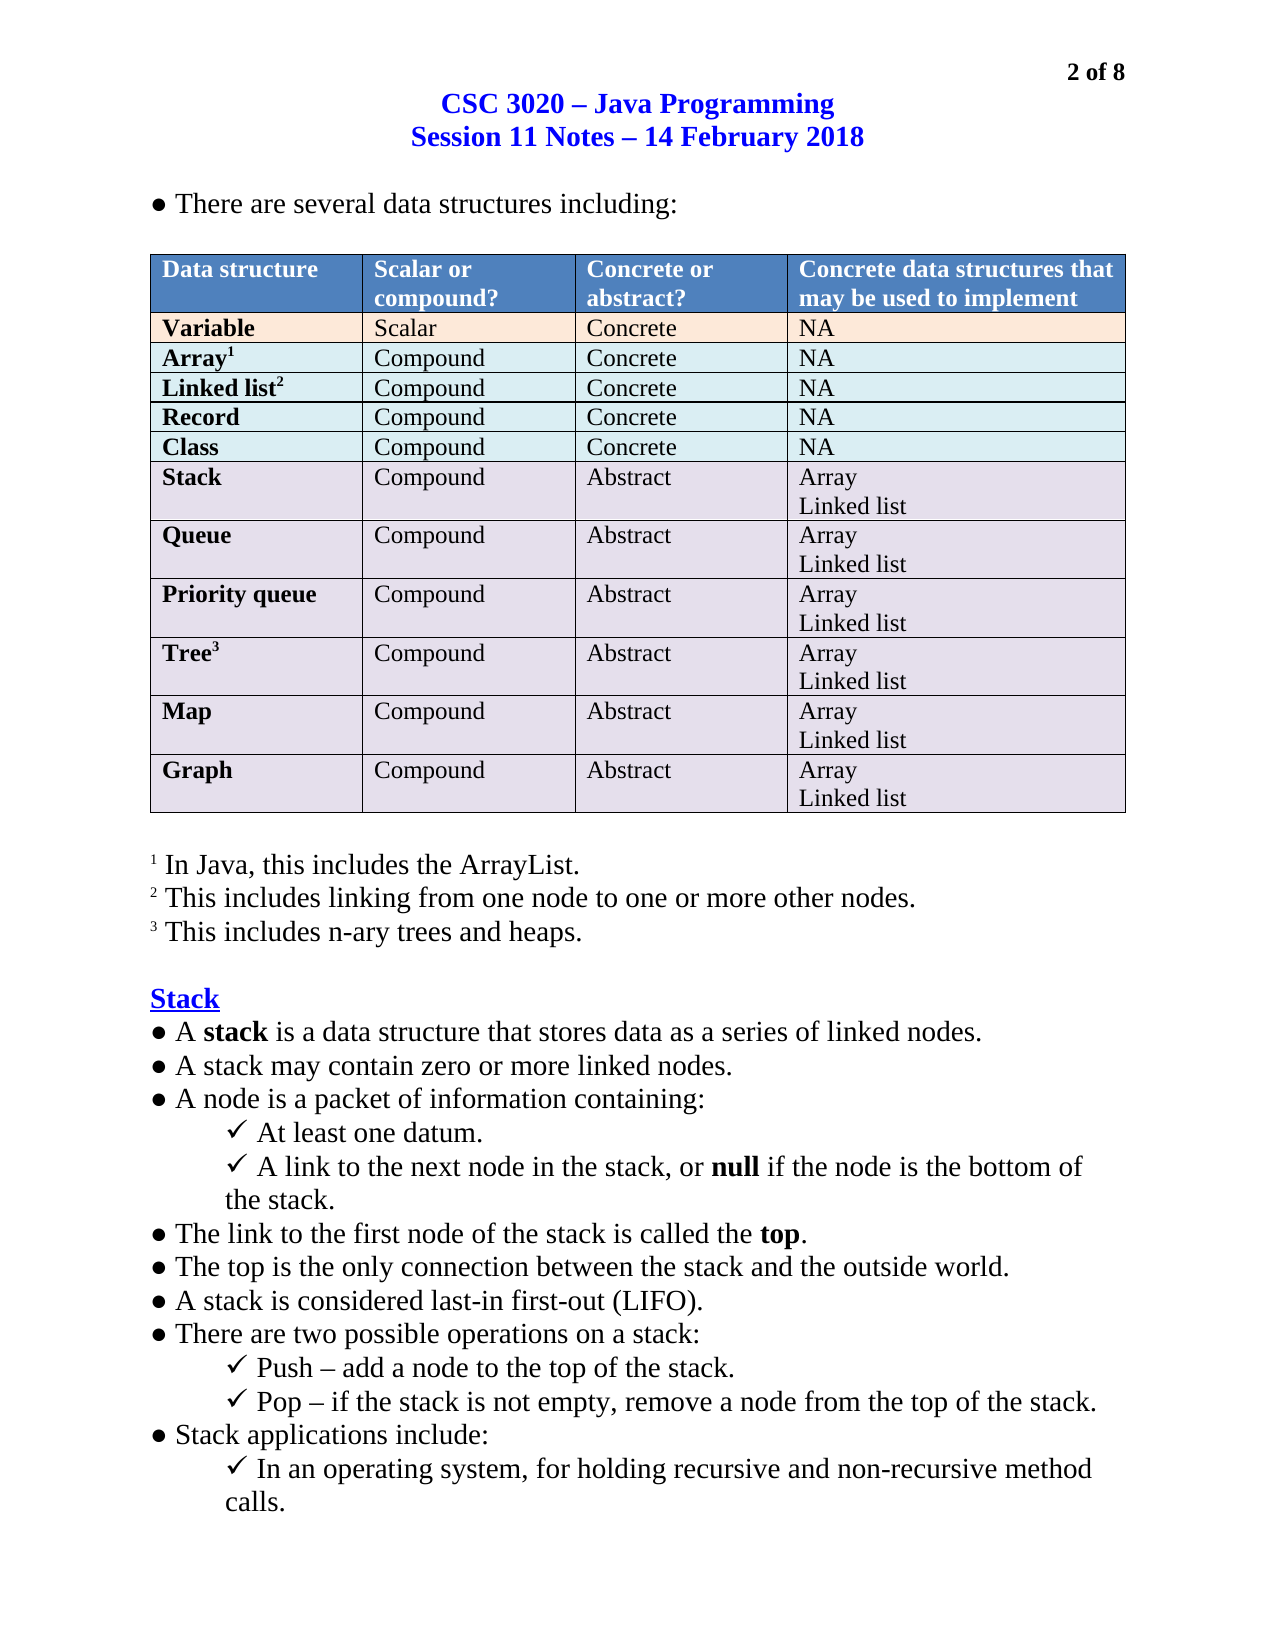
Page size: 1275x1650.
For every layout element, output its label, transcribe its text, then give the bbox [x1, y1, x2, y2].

text ● There are two possible operations on a stack: [150, 1317, 1125, 1350]
text ● Stack applications include: [150, 1417, 1125, 1451]
table_cell Linked list2 [151, 373, 362, 401]
text A link to the next node in the stack, or null if the node is the bottom of the stack. [150, 1149, 1125, 1216]
table_cell Compound [363, 373, 575, 401]
table_cell Compound [363, 638, 575, 695]
text In an operating system, for holding recursive and non-recursive method calls. [150, 1451, 1125, 1518]
text Stack [150, 981, 1125, 1014]
text ● There are several data structures including: [150, 186, 1125, 220]
text 2 This includes linking from one node to one or more other nodes. [150, 880, 1125, 914]
table_cell NA [788, 373, 1125, 401]
text ● A node is a packet of information containing: [150, 1082, 1125, 1115]
table_cell Variable [151, 313, 362, 342]
text ● A stack is considered last-in first-out (LIFO). [150, 1283, 1125, 1317]
table_header Concrete or abstract? [576, 255, 787, 312]
text 3 This includes n-ary trees and heaps. [150, 914, 1125, 947]
table_cell Abstract [576, 638, 787, 695]
table_cell Concrete [576, 432, 787, 461]
table_cell Map [151, 696, 362, 754]
table_cell Compound [363, 403, 575, 431]
text Push – add a node to the top of the stack. [150, 1350, 1125, 1384]
table_cell Compound [363, 696, 575, 754]
table_cell Array Linked list [788, 462, 1125, 519]
table_cell Priority queue [151, 579, 362, 637]
text 1 In Java, this includes the ArrayList. [150, 847, 1125, 880]
table_cell Stack [151, 462, 362, 519]
table_cell Array1 [151, 343, 362, 372]
table_cell Abstract [576, 521, 787, 578]
text ● The link to the first node of the stack is called the top. [150, 1216, 1125, 1249]
table_cell Concrete [576, 343, 787, 372]
table_cell NA [788, 313, 1125, 342]
text ● The top is the only connection between the stack and the outside world. [150, 1249, 1125, 1283]
table_cell Array Linked list [788, 579, 1125, 637]
table_header Scalar or compound? [363, 255, 575, 312]
table_cell Compound [363, 462, 575, 519]
table_cell Graph [151, 755, 362, 812]
table_cell Array Linked list [788, 638, 1125, 695]
table_cell Compound [363, 432, 575, 461]
table_cell Array Linked list [788, 696, 1125, 754]
table_cell NA [788, 432, 1125, 461]
table_cell NA [788, 343, 1125, 372]
table_cell Concrete [576, 313, 787, 342]
table_header Concrete data structures that may be used to implement [788, 255, 1125, 312]
table_cell Compound [363, 343, 575, 372]
table_cell Compound [363, 521, 575, 578]
table_cell Abstract [576, 696, 787, 754]
table_cell Scalar [363, 313, 575, 342]
table_cell Compound [363, 755, 575, 812]
table_cell Abstract [576, 755, 787, 812]
table_cell Record [151, 403, 362, 431]
text ● A stack is a data structure that stores data as a series of linked nodes. [150, 1014, 1125, 1048]
text At least one datum. [150, 1115, 1125, 1149]
table_header Data structure [151, 255, 362, 312]
table_cell Tree3 [151, 638, 362, 695]
table_cell Array Linked list [788, 755, 1125, 812]
table_cell Abstract [576, 579, 787, 637]
table_cell Abstract [576, 462, 787, 519]
table_cell Array Linked list [788, 521, 1125, 578]
table_cell Compound [363, 579, 575, 637]
table_cell Class [151, 432, 362, 461]
text Pop – if the stack is not empty, remove a node from the top of the stack. [150, 1384, 1125, 1417]
text ● A stack may contain zero or more linked nodes. [150, 1048, 1125, 1082]
table_cell Queue [151, 521, 362, 578]
table_cell Concrete [576, 373, 787, 401]
table_cell NA [788, 403, 1125, 431]
table_cell Concrete [576, 403, 787, 431]
